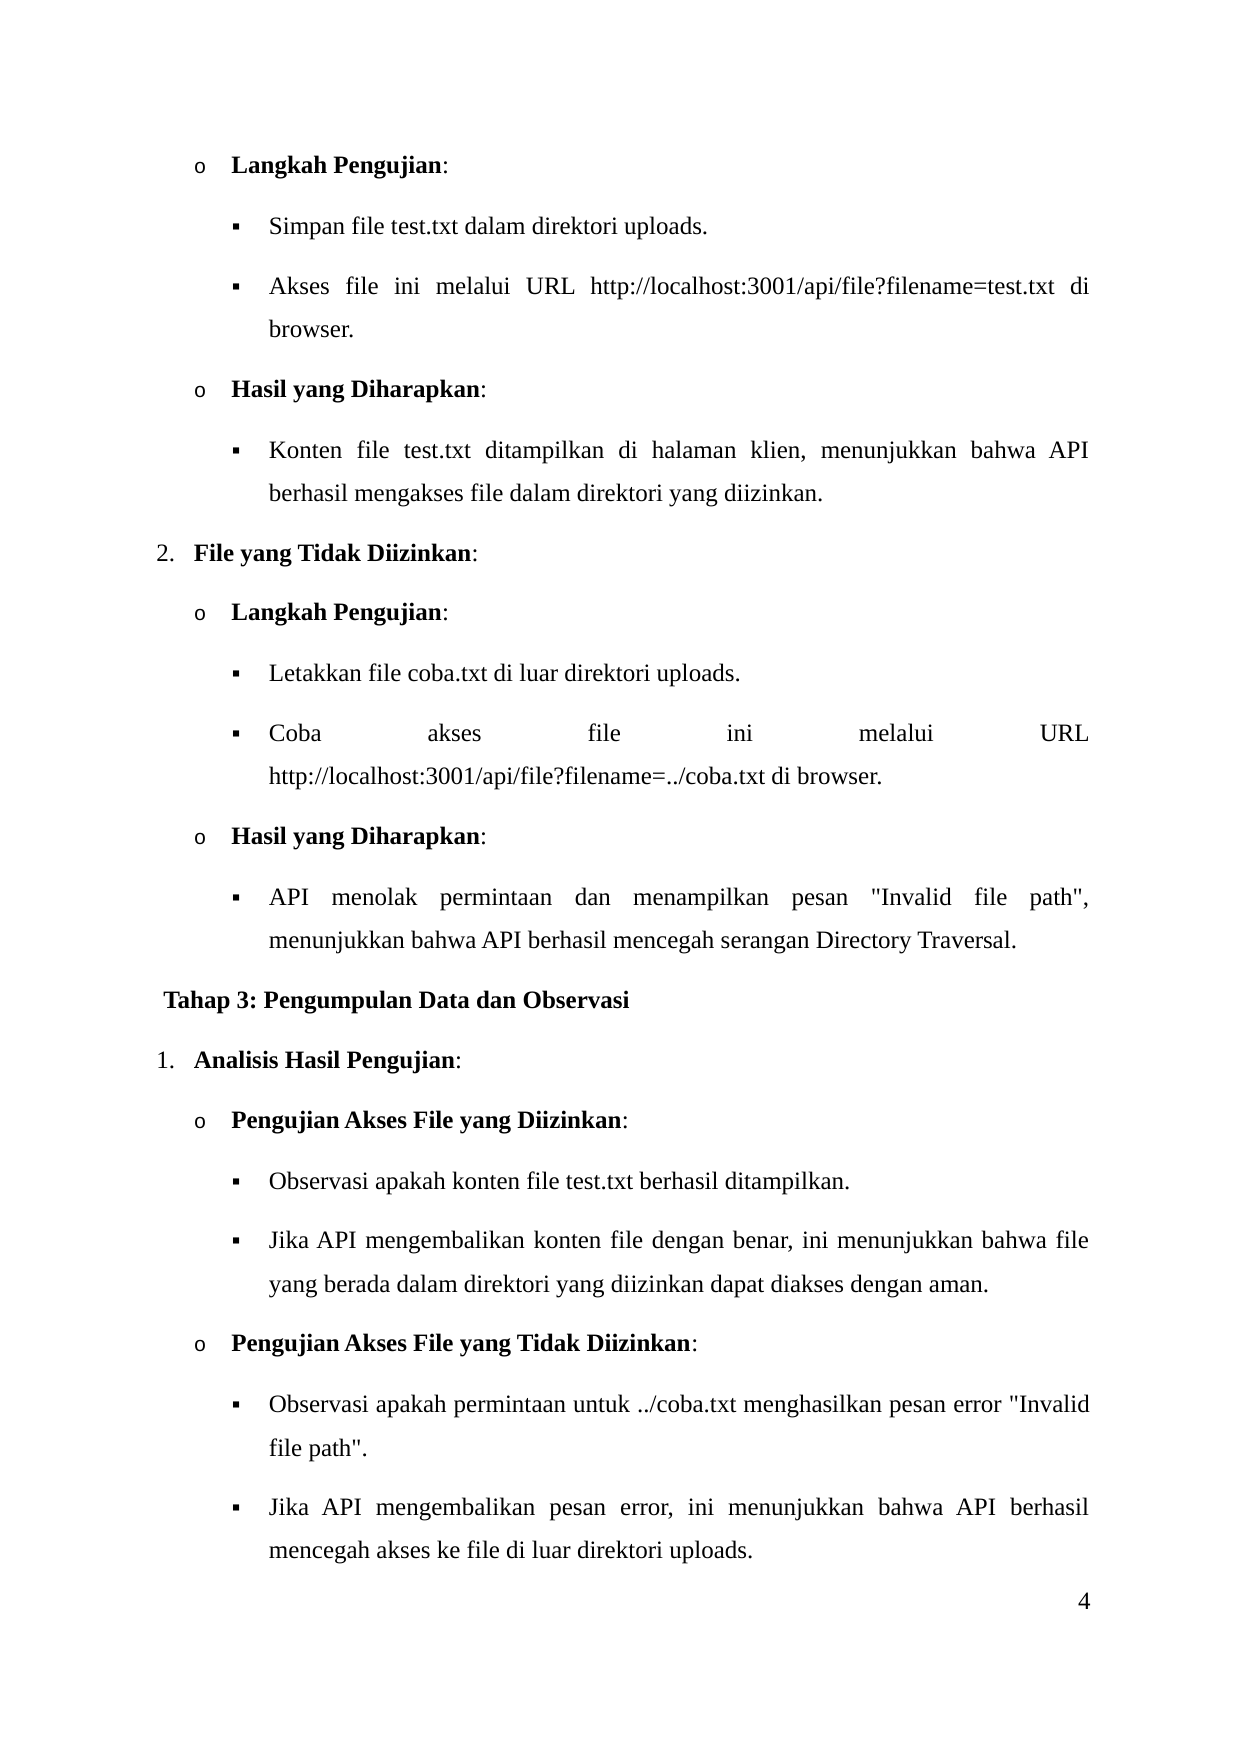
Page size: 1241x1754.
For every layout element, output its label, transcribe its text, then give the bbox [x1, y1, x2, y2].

list Letakkan file coba.txt di luar direktori uploads. [231, 658, 1090, 687]
list Akses file ini melalui URL http://localhost:3001/api/file?filename=test.txt di browser. [231, 271, 1090, 343]
list File yang Tidak Diizinkan: [156, 538, 1090, 566]
list Hasil yang Diharapkan: [194, 821, 1090, 851]
text Tahap 3: Pengumpulan Data dan Observasi [119, 985, 1090, 1014]
list Konten file test.txt ditampilkan di halaman klien, menunjukkan bahwa API berhasil mengakses file dalam direktori yang diizinkan. [231, 435, 1090, 507]
list API menolak permintaan dan menampilkan pesan "Invalid file path", menunjukkan bahwa API berhasil mencegah serangan Directory Traversal. [231, 882, 1090, 954]
list Observasi apakah konten file test.txt berhasil ditampilkan. [231, 1166, 1090, 1194]
list Jika API mengembalikan pesan error, ini menunjukkan bahwa API berhasil mencegah akses ke file di luar direktori uploads. [231, 1492, 1090, 1564]
list Simpan file test.txt dalam direktori uploads. [231, 211, 1090, 240]
list Pengujian Akses File yang Diizinkan: [194, 1105, 1090, 1134]
list Langkah Pengujian: [194, 150, 1090, 179]
list Langkah Pengujian: [194, 597, 1090, 627]
list Analisis Hasil Pengujian: [156, 1045, 1090, 1074]
list Jika API mengembalikan konten file dengan benar, ini menunjukkan bahwa file yang berada dalam direktori yang diizinkan dapat diakses dengan aman. [231, 1226, 1090, 1297]
list Coba akses file ini melalui URL http://localhost:3001/api/file?filename=../coba.txt di browser. [231, 718, 1090, 790]
list Hasil yang Diharapkan: [194, 374, 1090, 403]
list Pengujian Akses File yang Tidak Diizinkan: [194, 1328, 1090, 1358]
list Observasi apakah permintaan untuk ../coba.txt menghasilkan pesan error "Invalid file path". [231, 1389, 1090, 1461]
